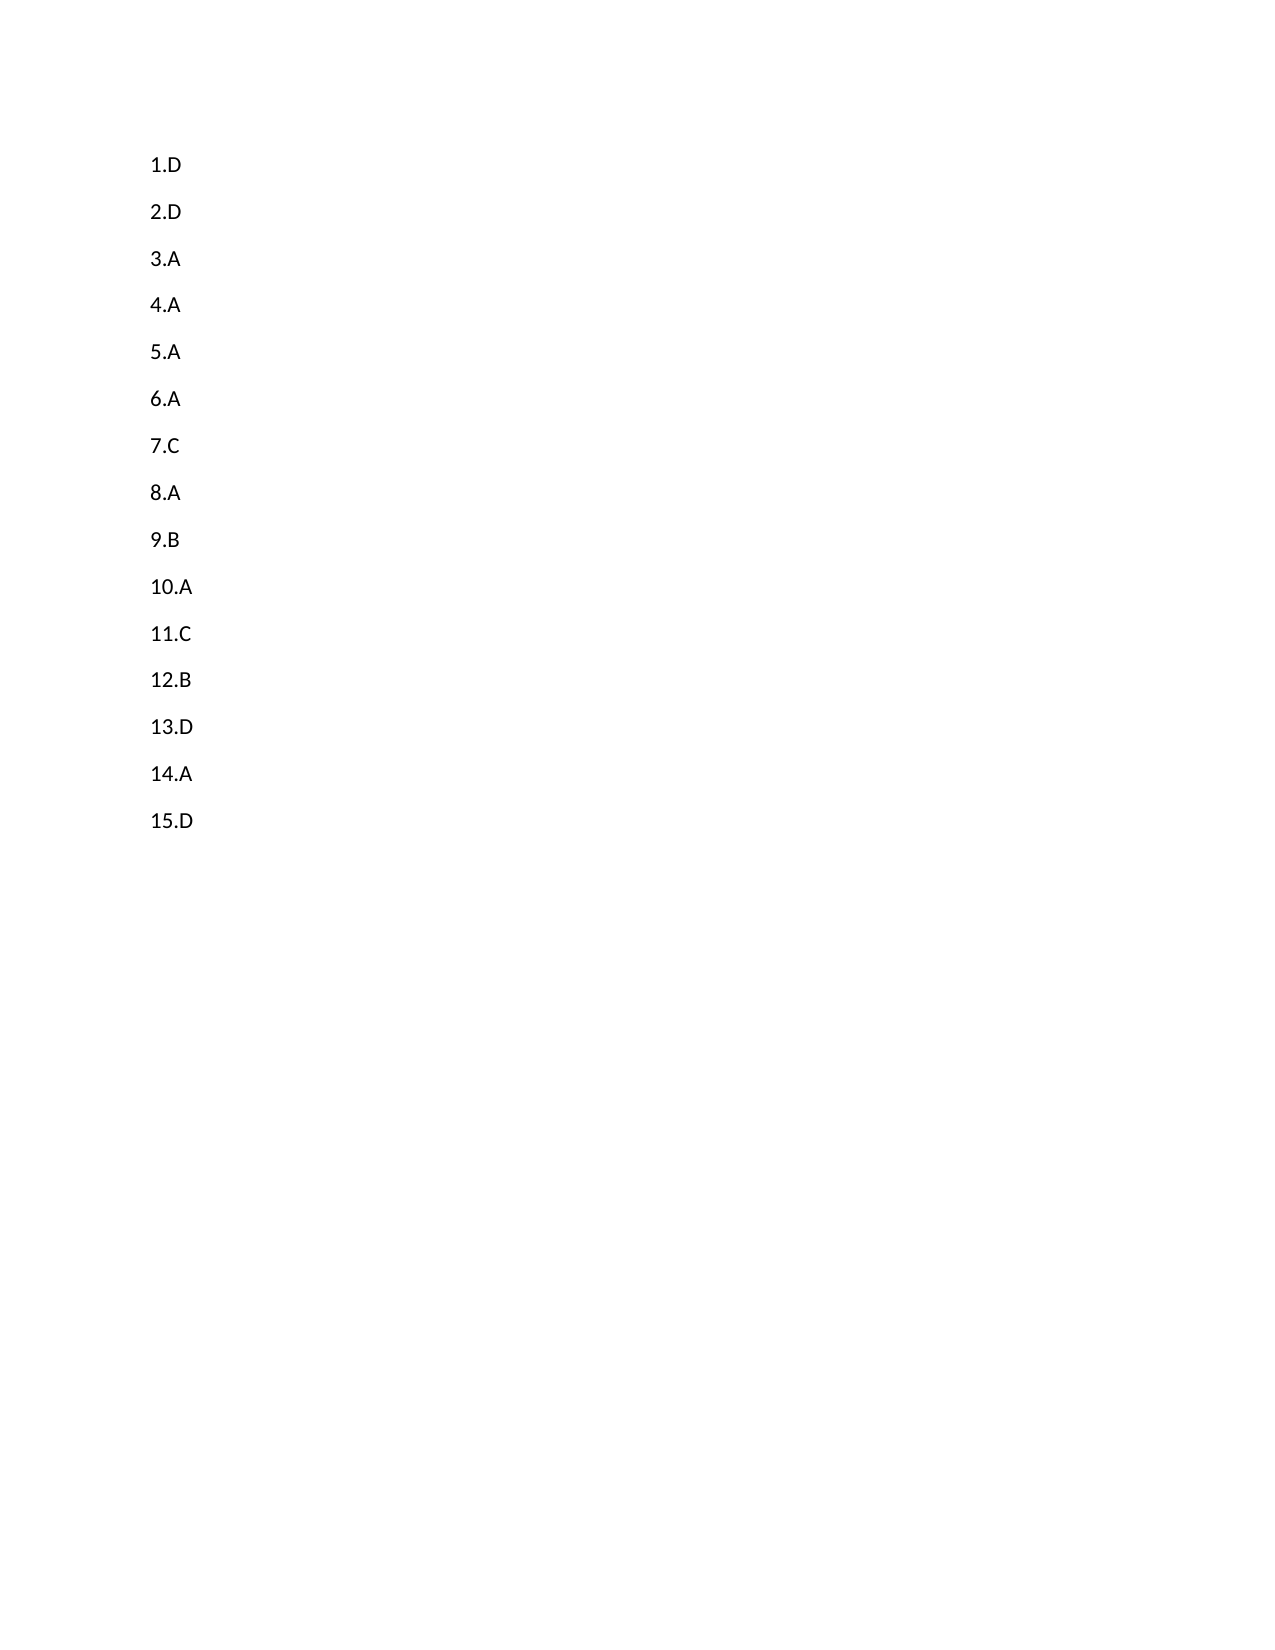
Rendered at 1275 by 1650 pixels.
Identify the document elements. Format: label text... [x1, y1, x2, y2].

text 10.A [150, 572, 1125, 600]
text 1.D [150, 150, 1125, 178]
text 3.A [150, 244, 1125, 272]
text 7.C [150, 431, 1125, 459]
text 13.D [150, 712, 1125, 741]
text 11.C [150, 619, 1125, 647]
text 8.A [150, 478, 1125, 506]
text 2.D [150, 197, 1125, 225]
text 5.A [150, 337, 1125, 366]
text 9.B [150, 525, 1125, 553]
text 15.D [150, 806, 1125, 834]
text 6.A [150, 384, 1125, 412]
text 4.A [150, 291, 1125, 319]
text 14.A [150, 759, 1125, 787]
text 12.B [150, 666, 1125, 694]
